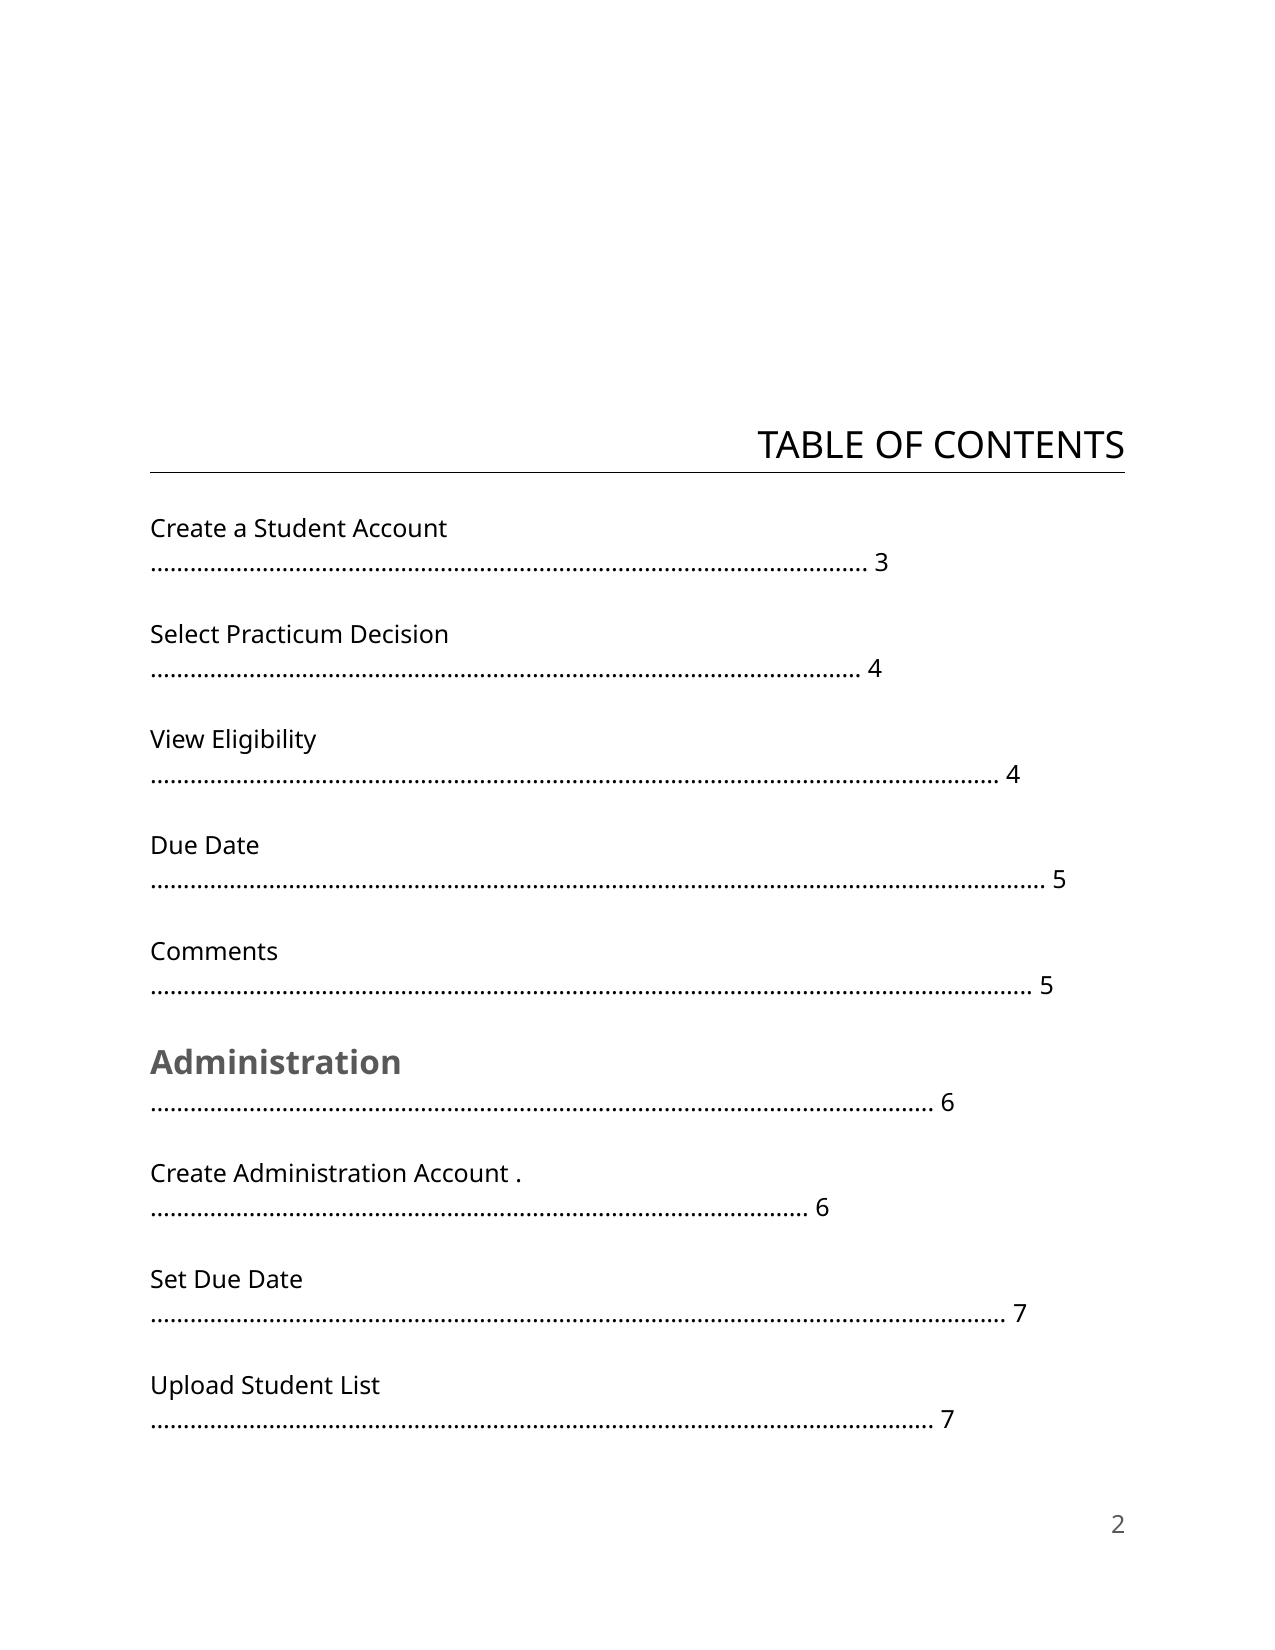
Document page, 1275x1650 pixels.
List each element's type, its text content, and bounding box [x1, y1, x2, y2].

text Upload Student List ……………………………………………………………………………………………………….. 7 [150, 1367, 1125, 1435]
text Select Practicum Decision ……………………………………………………………………………………………… 4 [150, 617, 1125, 685]
text View Eligibility ………………………………………………………………………………………………………………… 4 [150, 722, 1125, 790]
text Set Due Date …………………………………………………………………………………………………………………. 7 [150, 1262, 1125, 1330]
text Comments …………………………………………………………………………………………………………………….. 5 [150, 933, 1125, 1002]
text Administration ……………………………………………………………………………………………………….. 6 [150, 1039, 1125, 1118]
text Create Administration Account .………………………………………………………………………………………. 6 [150, 1156, 1125, 1224]
subtitle Table of Contents [150, 419, 1125, 472]
text Due Date ………………………………………………………………………………………………………………………. 5 [150, 828, 1125, 896]
text Create a Student Account ………………………………………………………………………………………………. 3 [150, 511, 1125, 579]
